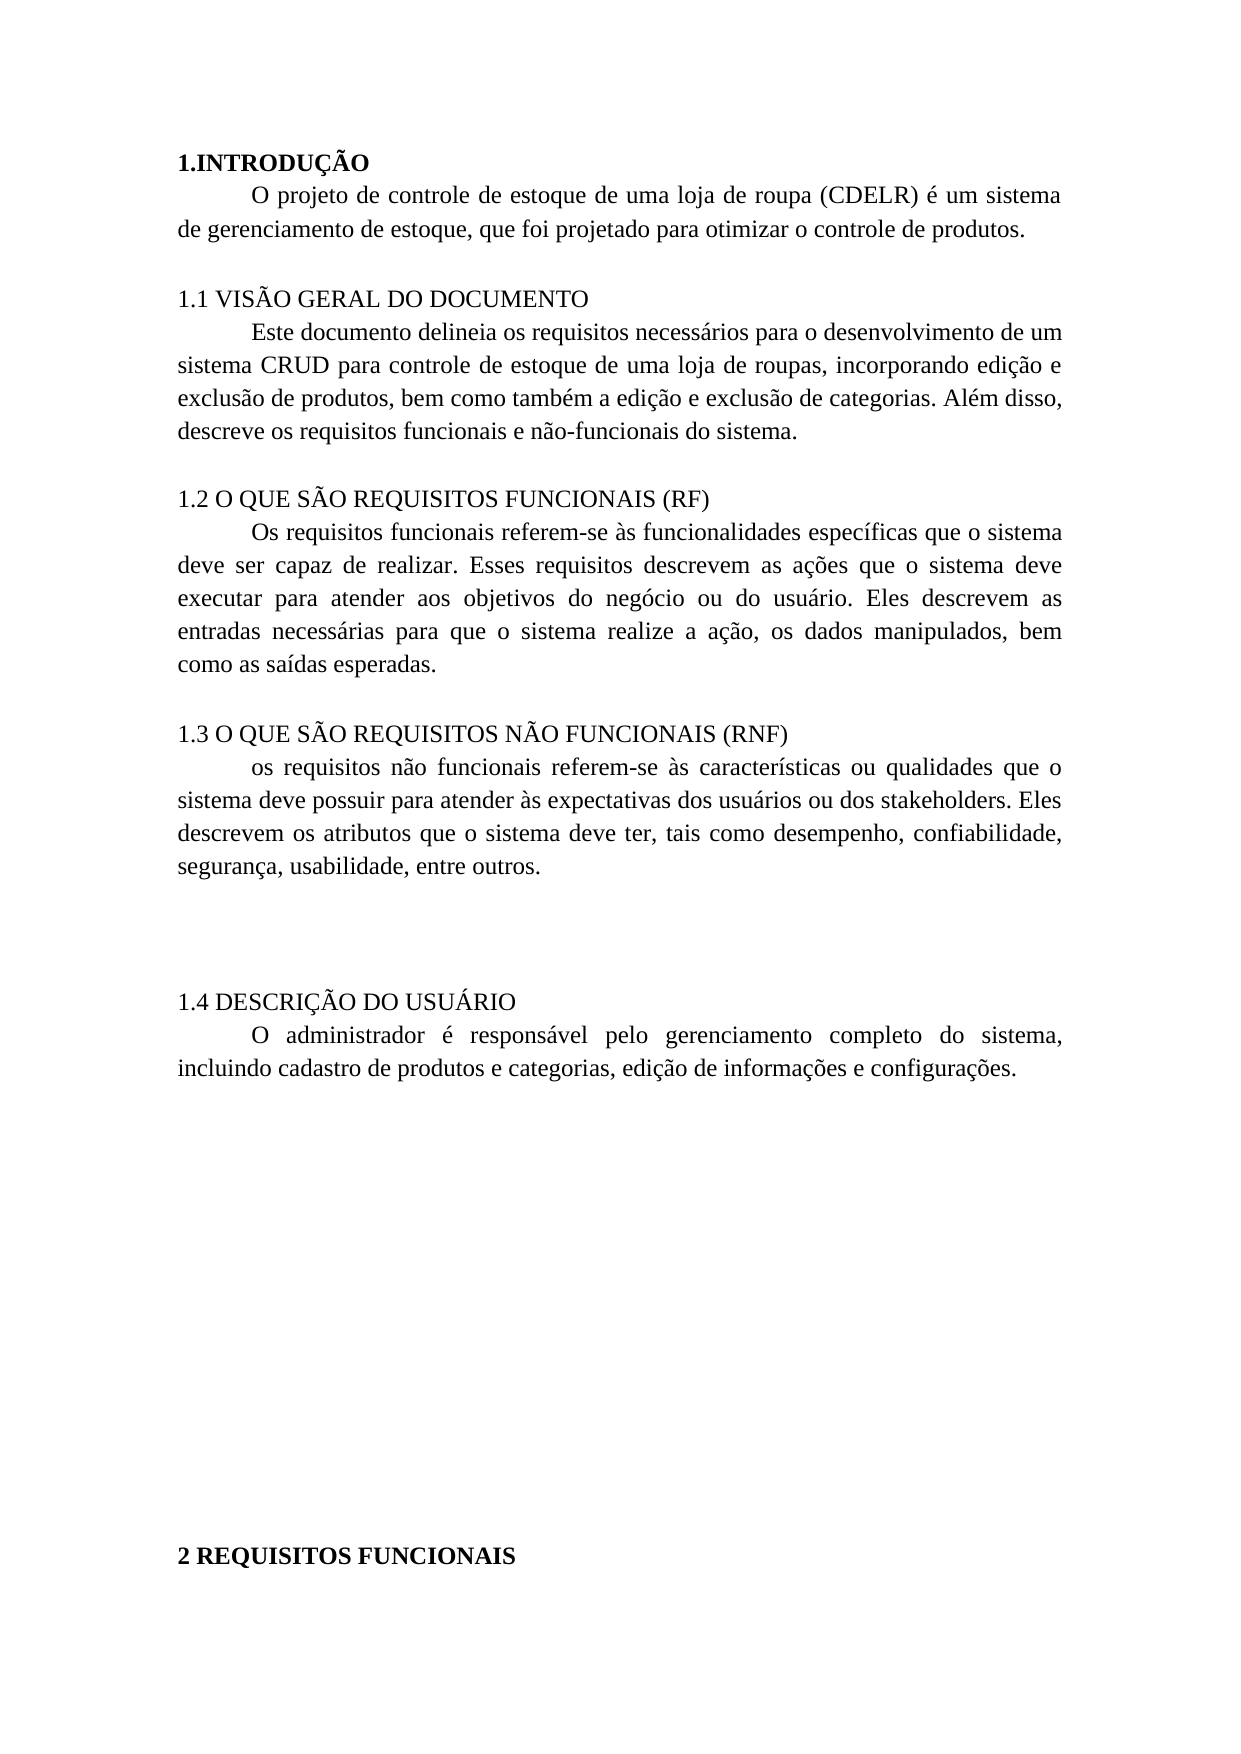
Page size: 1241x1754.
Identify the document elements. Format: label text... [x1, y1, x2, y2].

text 1.2 O QUE SÃO REQUISITOS FUNCIONAIS (RF) [177, 484, 1063, 512]
text 1.3 O QUE SÃO REQUISITOS NÃO FUNCIONAIS (RNF) [177, 719, 1063, 748]
text Este documento delineia os requisitos necessários para o desenvolvimento de um sistema CRUD para controle de estoque de uma loja de roupas, incorporando edição e exclusão de produtos, bem como também a edição e exclusão de categorias. Além disso, descreve os requisitos funcionais e não-funcionais do sistema. [177, 317, 1063, 445]
text 1.1 VISÃO GERAL DO DOCUMENTO [177, 284, 1063, 313]
text O administrador é responsável pelo gerenciamento completo do sistema, incluindo cadastro de produtos e categorias, edição de informações e configurações. [177, 1020, 1063, 1082]
text 1.4 DESCRIÇÃO DO USUÁRIO [177, 987, 1063, 1016]
text 1.INTRODUÇÃO [177, 148, 1063, 176]
text O projeto de controle de estoque de uma loja de roupa (CDELR) é um sistema de gerenciamento de estoque, que foi projetado para otimizar o controle de produtos. [177, 181, 1063, 242]
text Os requisitos funcionais referem-se às funcionalidades específicas que o sistema deve ser capaz de realizar. Esses requisitos descrevem as ações que o sistema deve executar para atender aos objetivos do negócio ou do usuário. Eles descrevem as entradas necessárias para que o sistema realize a ação, os dados manipulados, bem como as saídas esperadas. [177, 517, 1063, 678]
text 2 REQUISITOS FUNCIONAIS [177, 1541, 1063, 1569]
text os requisitos não funcionais referem-se às características ou qualidades que o sistema deve possuir para atender às expectativas dos usuários ou dos stakeholders. Eles descrevem os atributos que o sistema deve ter, tais como desempenho, confiabilidade, segurança, usabilidade, entre outros. [177, 752, 1063, 880]
